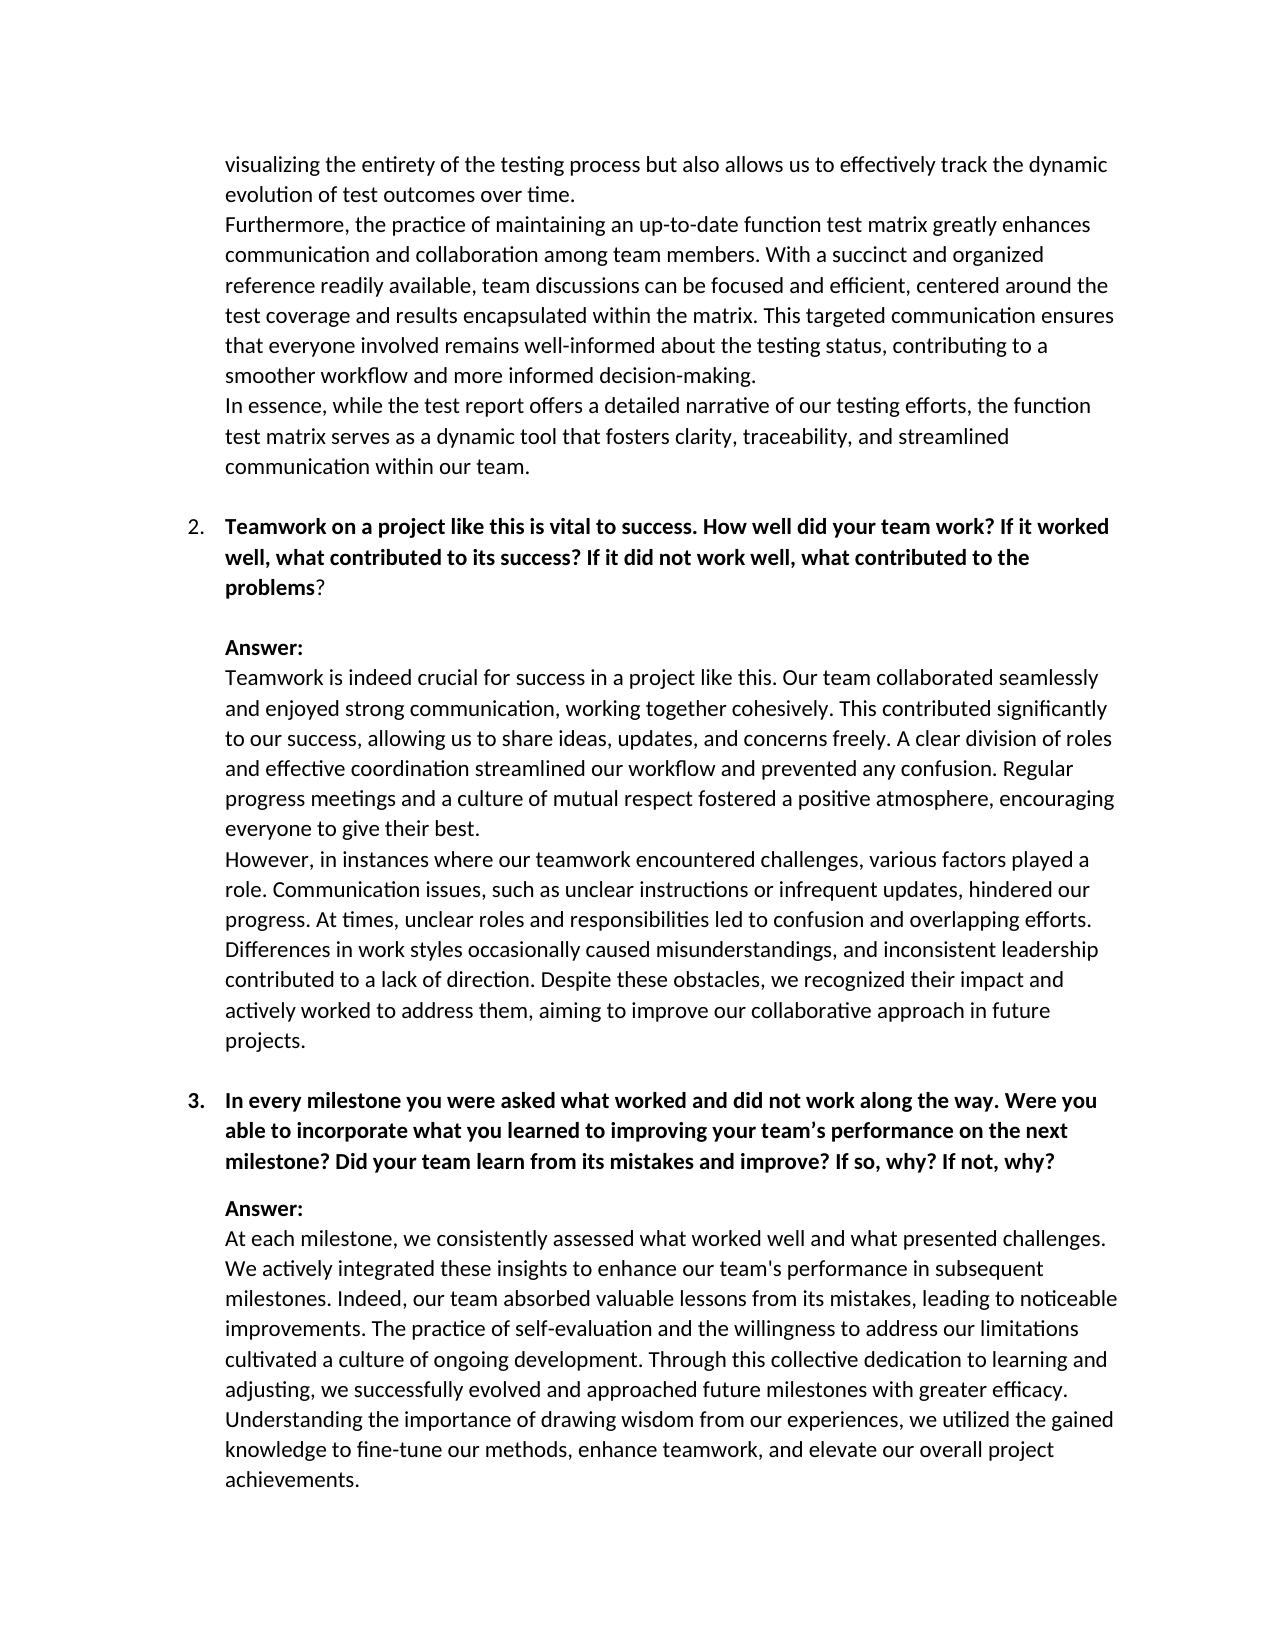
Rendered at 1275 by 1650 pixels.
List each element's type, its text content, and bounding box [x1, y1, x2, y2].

list Furthermore, the practice of maintaining an up-to-date function test matrix greatly enhances communication and collaboration among team members. With a succinct and organized reference readily available, team discussions can be focused and efficient, centered around the test coverage and results encapsulated within the matrix. This targeted communication ensures that everyone involved remains well-informed about the testing status, contributing to a smoother workflow and more informed decision-making. [225, 210, 1125, 389]
list In essence, while the test report offers a detailed narrative of our testing efforts, the function test matrix serves as a dynamic tool that fosters clarity, traceability, and streamlined communication within our team. [225, 392, 1125, 510]
list Answer: Teamwork is indeed crucial for success in a project like this. Our team collaborated seamlessly and enjoyed strong communication, working together cohesively. This contributed significantly to our success, allowing us to share ideas, updates, and concerns freely. A clear division of roles and effective coordination streamlined our workflow and prevented any confusion. Regular progress meetings and a culture of mutual respect fostered a positive atmosphere, encouraging everyone to give their best. [225, 633, 1125, 843]
list However, in instances where our teamwork encountered challenges, various factors played a role. Communication issues, such as unclear instructions or infrequent updates, hindered our progress. At times, unclear roles and responsibilities led to confusion and overlapping efforts. Differences in work styles occasionally caused misunderstandings, and inconsistent leadership contributed to a lack of direction. Despite these obstacles, we recognized their impact and actively worked to address them, aiming to improve our collaborative approach in future projects. [225, 845, 1125, 1084]
list Teamwork on a project like this is vital to success. How well did your team work? If it worked well, what contributed to its success? If it did not work well, what contributed to the problems? [187, 512, 1125, 631]
